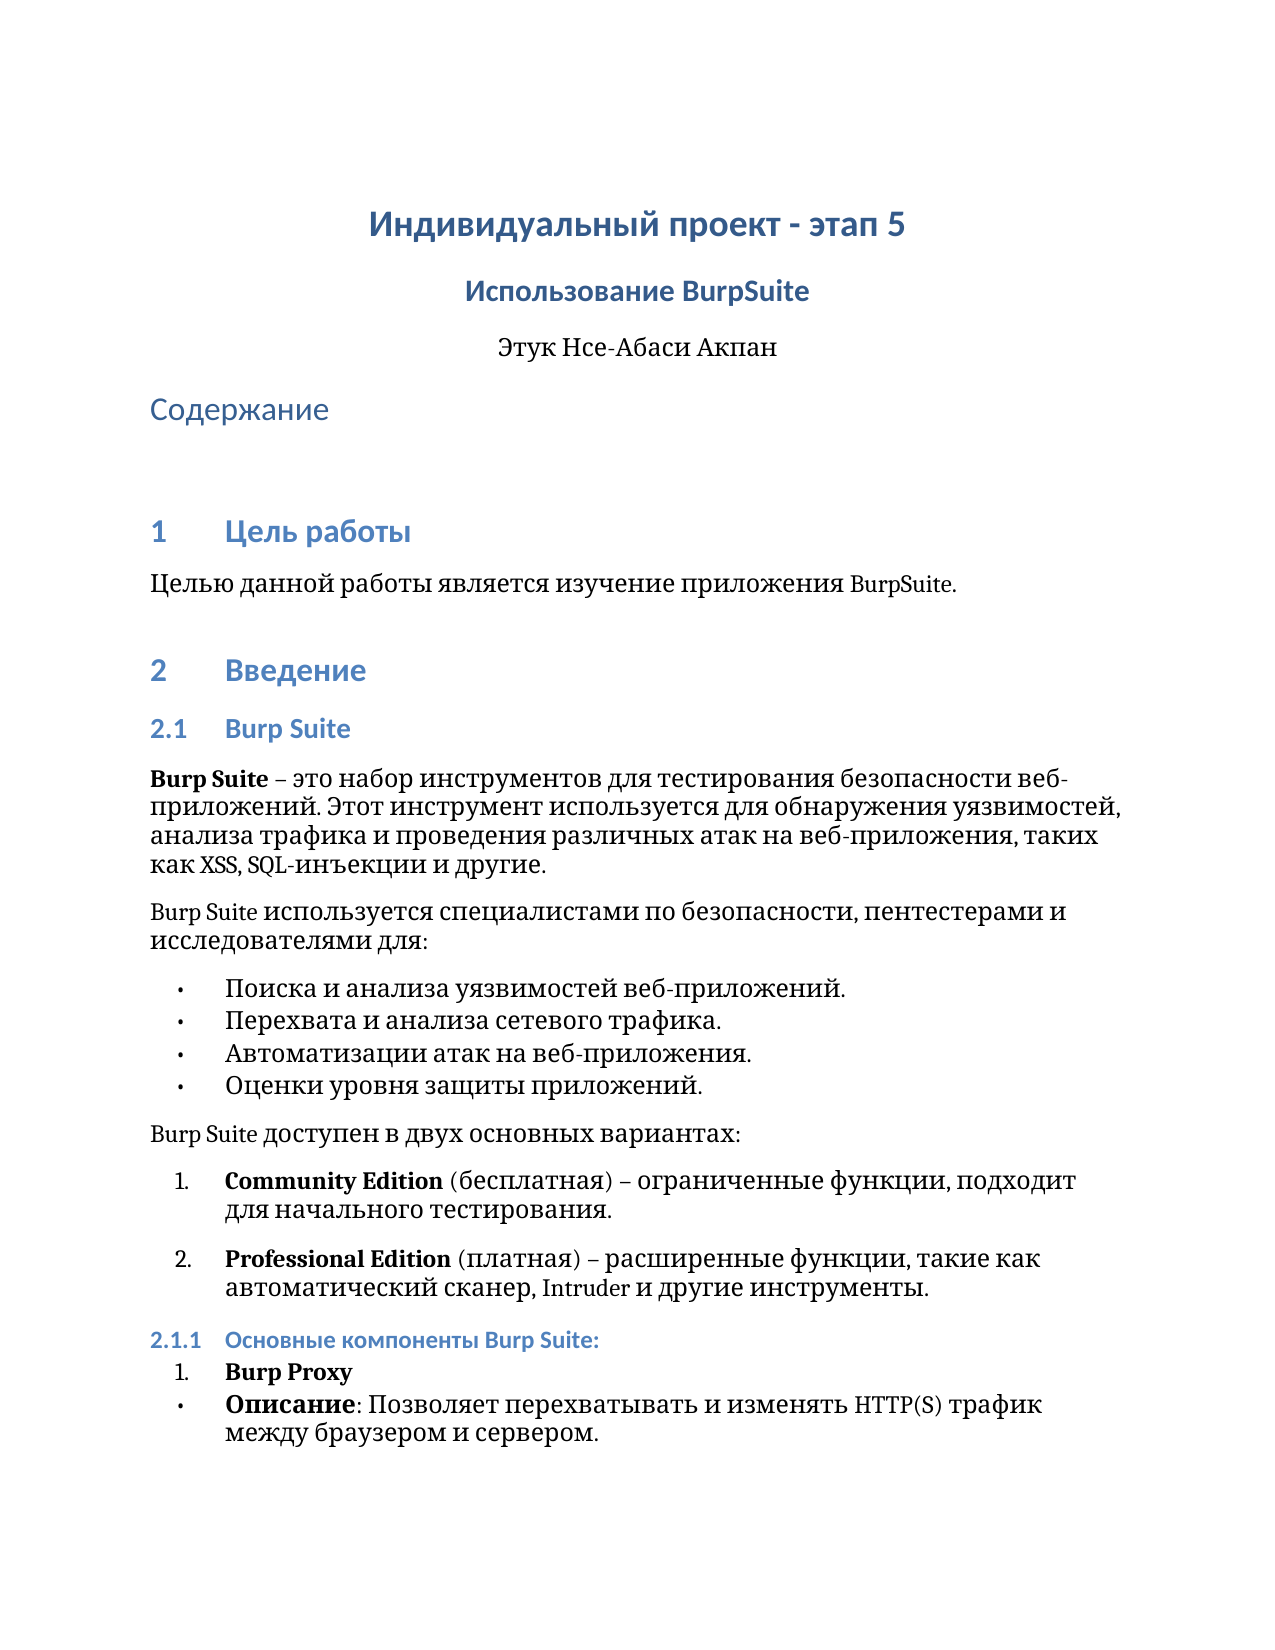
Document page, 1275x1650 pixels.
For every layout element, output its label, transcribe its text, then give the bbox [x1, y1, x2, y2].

list Поиска и анализа уязвимостей веб-приложений. [175, 974, 1125, 1003]
list Burp Proxy [175, 1358, 1125, 1387]
subtitle Использование BurpSuite [150, 271, 1125, 309]
subtitle 2 Введение [150, 649, 1125, 689]
subtitle 2.1 Burp Suite [150, 710, 1125, 746]
list Professional Edition (платная) – расширенные функции, такие как автоматический сканер, Intruder и другие инструменты. [175, 1245, 1125, 1303]
list Автоматизации атак на веб-приложения. [175, 1039, 1125, 1068]
text Этук Нсе-Абаси Акпан [150, 334, 1125, 363]
text Burp Suite – это набор инструментов для тестирования безопасности веб-приложений. Этот инструмент используется для обнаружения уязвимостей, анализа трафика и проведения различных атак на веб-приложения, таких как XSS, SQL-инъекции и другие. [150, 764, 1125, 879]
text Burp Suite доступен в двух основных вариантах: [150, 1119, 1125, 1148]
list Описание: Позволяет перехватывать и изменять HTTP(S) трафик между браузером и сервером. [175, 1391, 1125, 1448]
text Burp Suite используется специалистами по безопасности, пентестерами и исследователями для: [150, 898, 1125, 956]
list Перехвата и анализа сетевого трафика. [175, 1007, 1125, 1036]
subtitle 1 Цель работы [150, 510, 1125, 551]
title Индивидуальный проект - этап 5 [150, 200, 1125, 246]
text Целью данной работы является изучение приложения BurpSuite. [150, 570, 1125, 599]
list Оценки уровня защиты приложений. [175, 1072, 1125, 1101]
list Community Edition (бесплатная) – ограниченные функции, подходит для начального тестирования. [175, 1167, 1125, 1224]
subtitle 2.1.1 Основные компоненты Burp Suite: [150, 1324, 1125, 1354]
